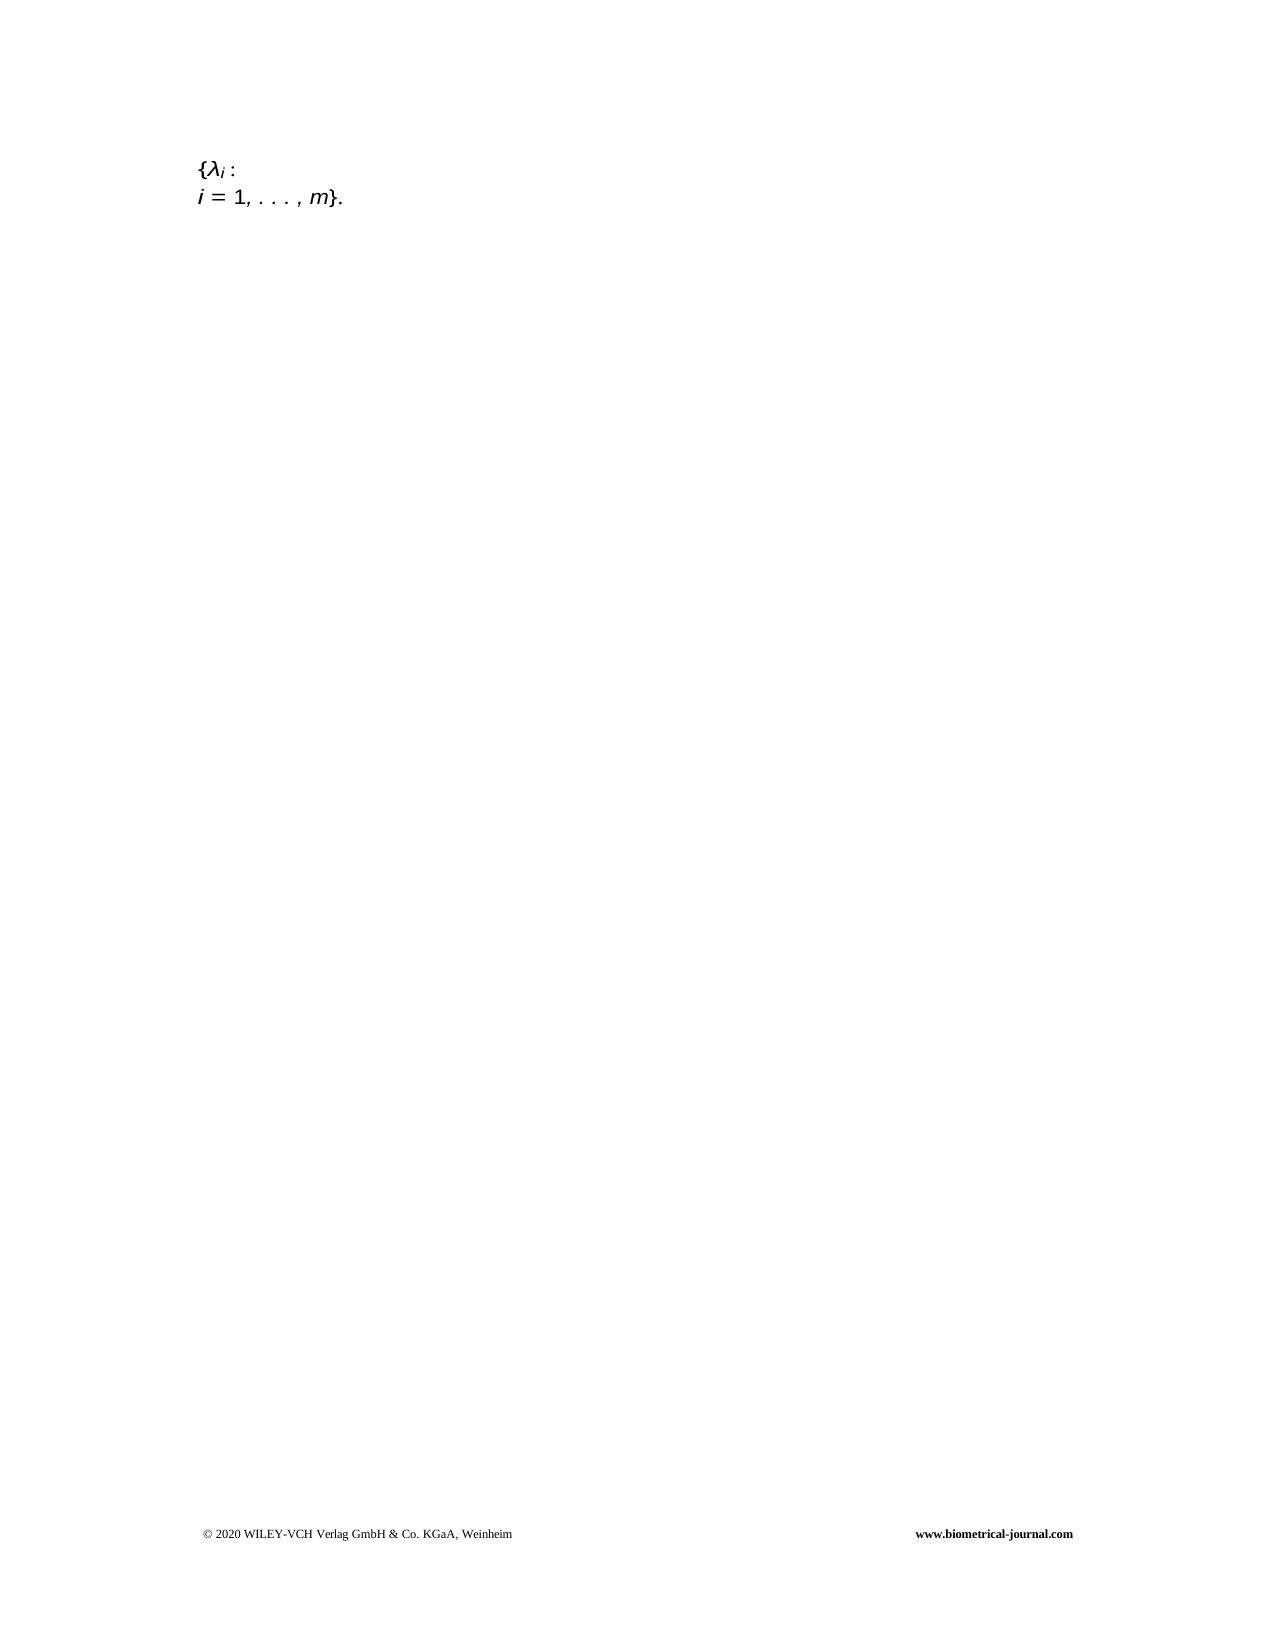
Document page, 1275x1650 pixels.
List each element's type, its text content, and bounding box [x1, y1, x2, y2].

text i = 1, . . . , m}. [198, 181, 1106, 210]
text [198, 156, 1106, 181]
